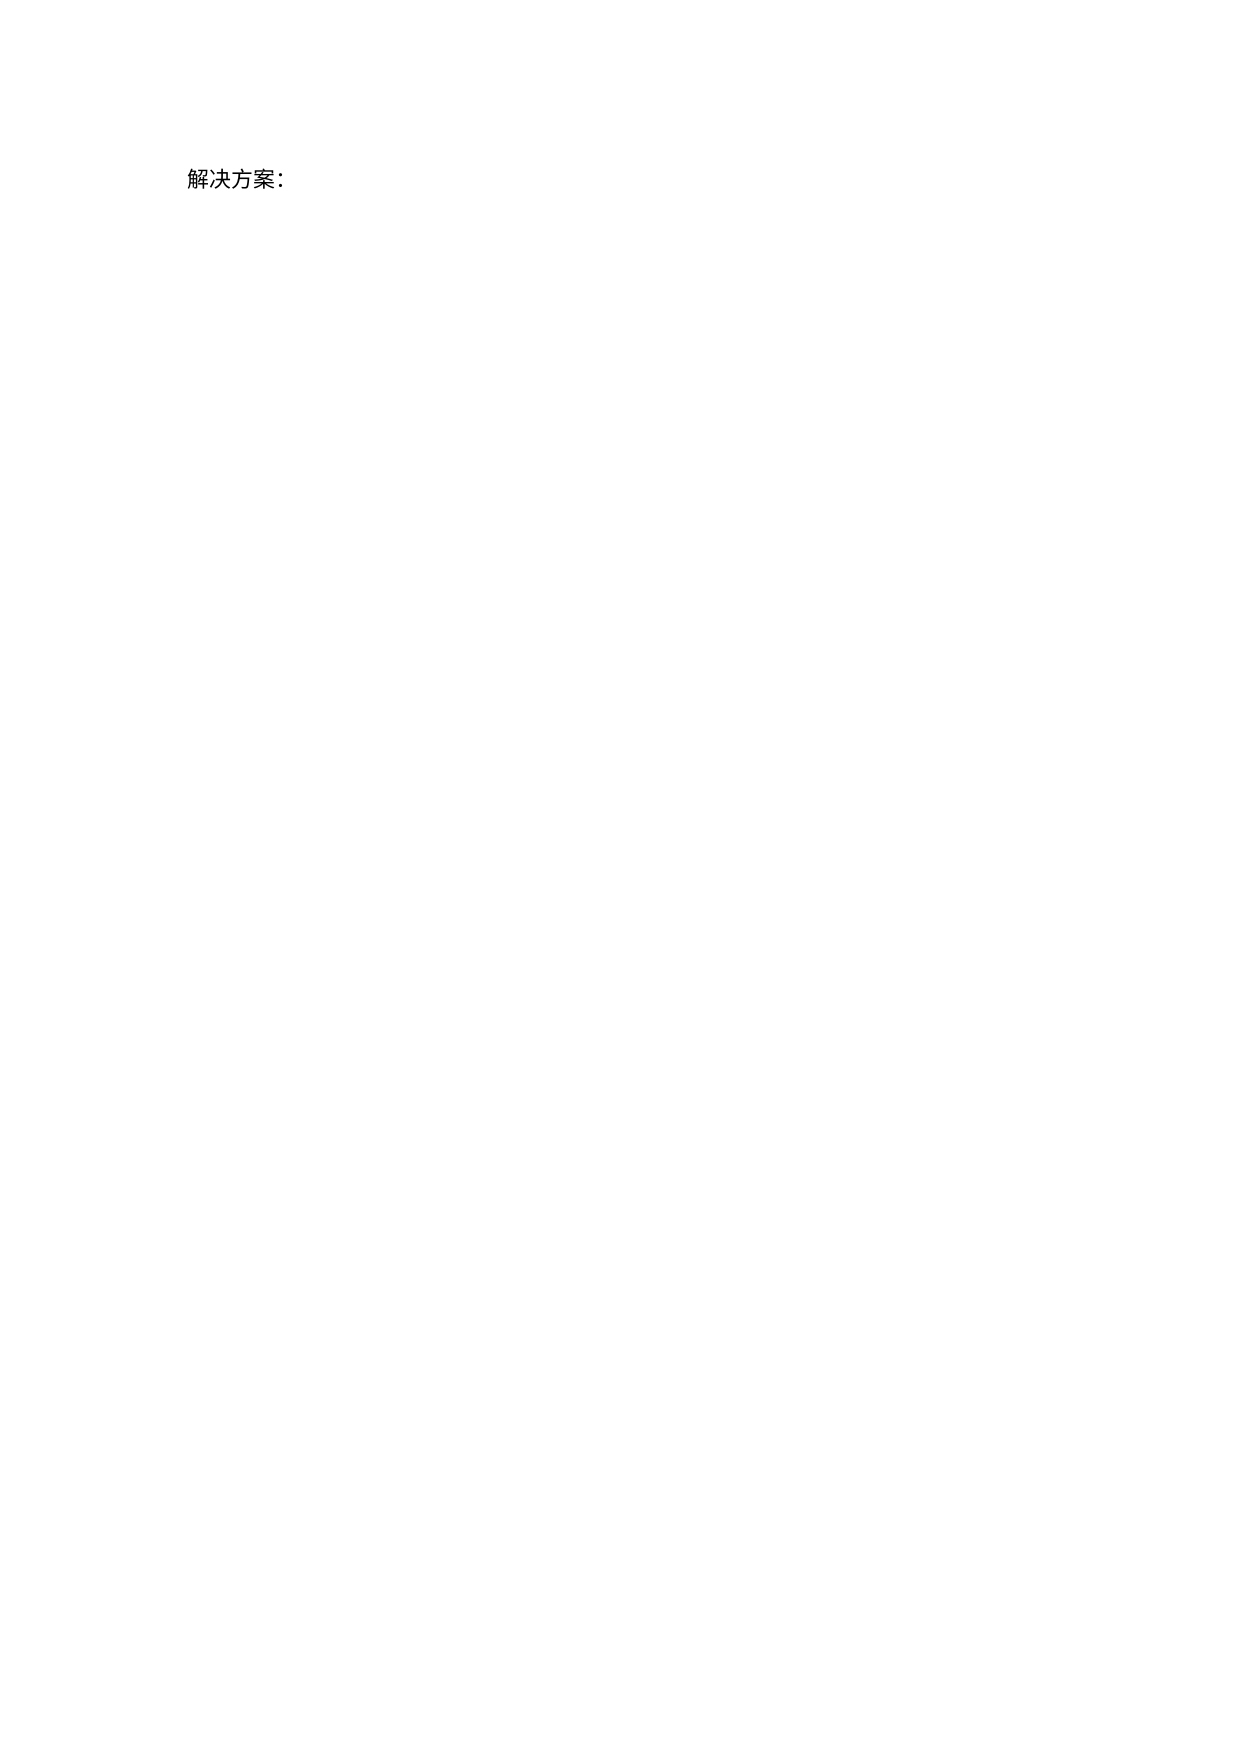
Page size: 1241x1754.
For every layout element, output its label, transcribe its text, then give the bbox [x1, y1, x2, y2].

text 解决方案： [187, 162, 1053, 194]
